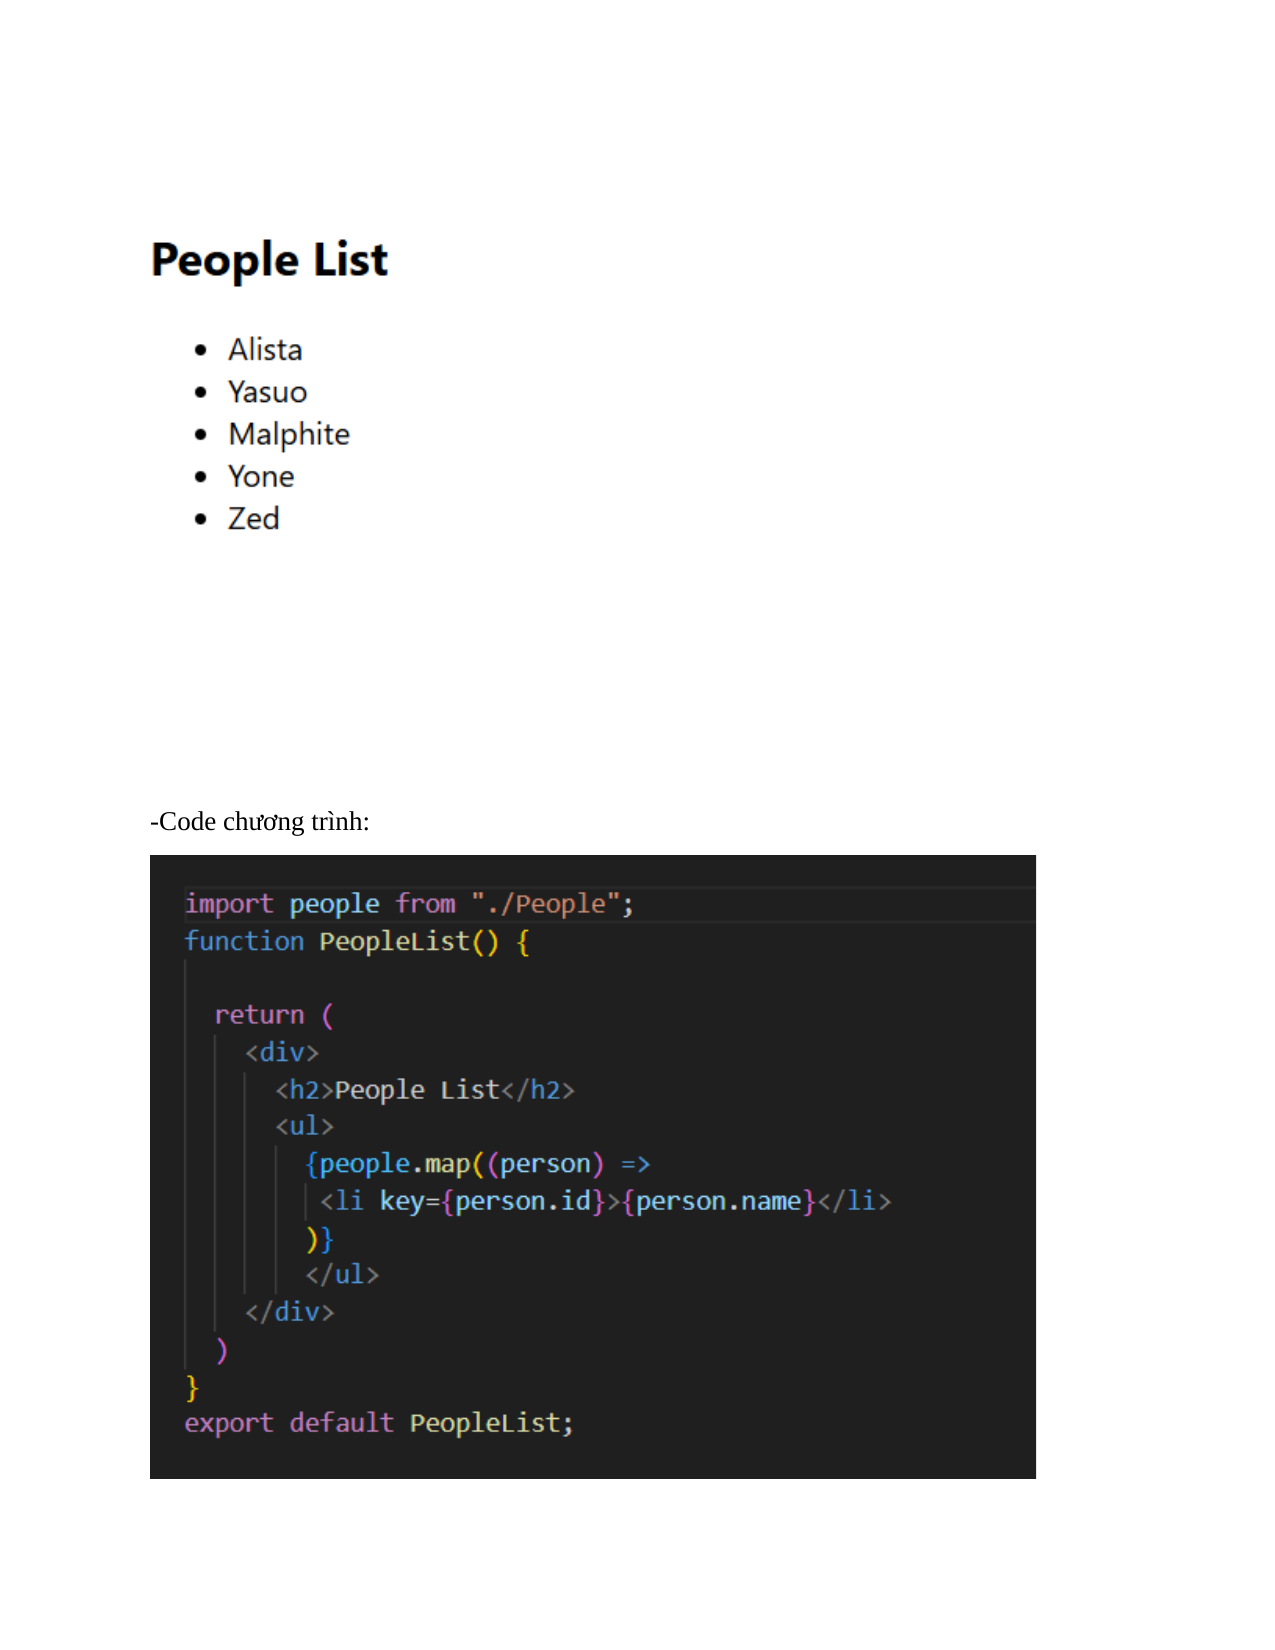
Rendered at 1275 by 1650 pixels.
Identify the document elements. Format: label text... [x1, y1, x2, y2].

picture [150, 150, 760, 736]
text -Code chương trình: [150, 805, 1125, 836]
picture [150, 855, 1037, 1479]
